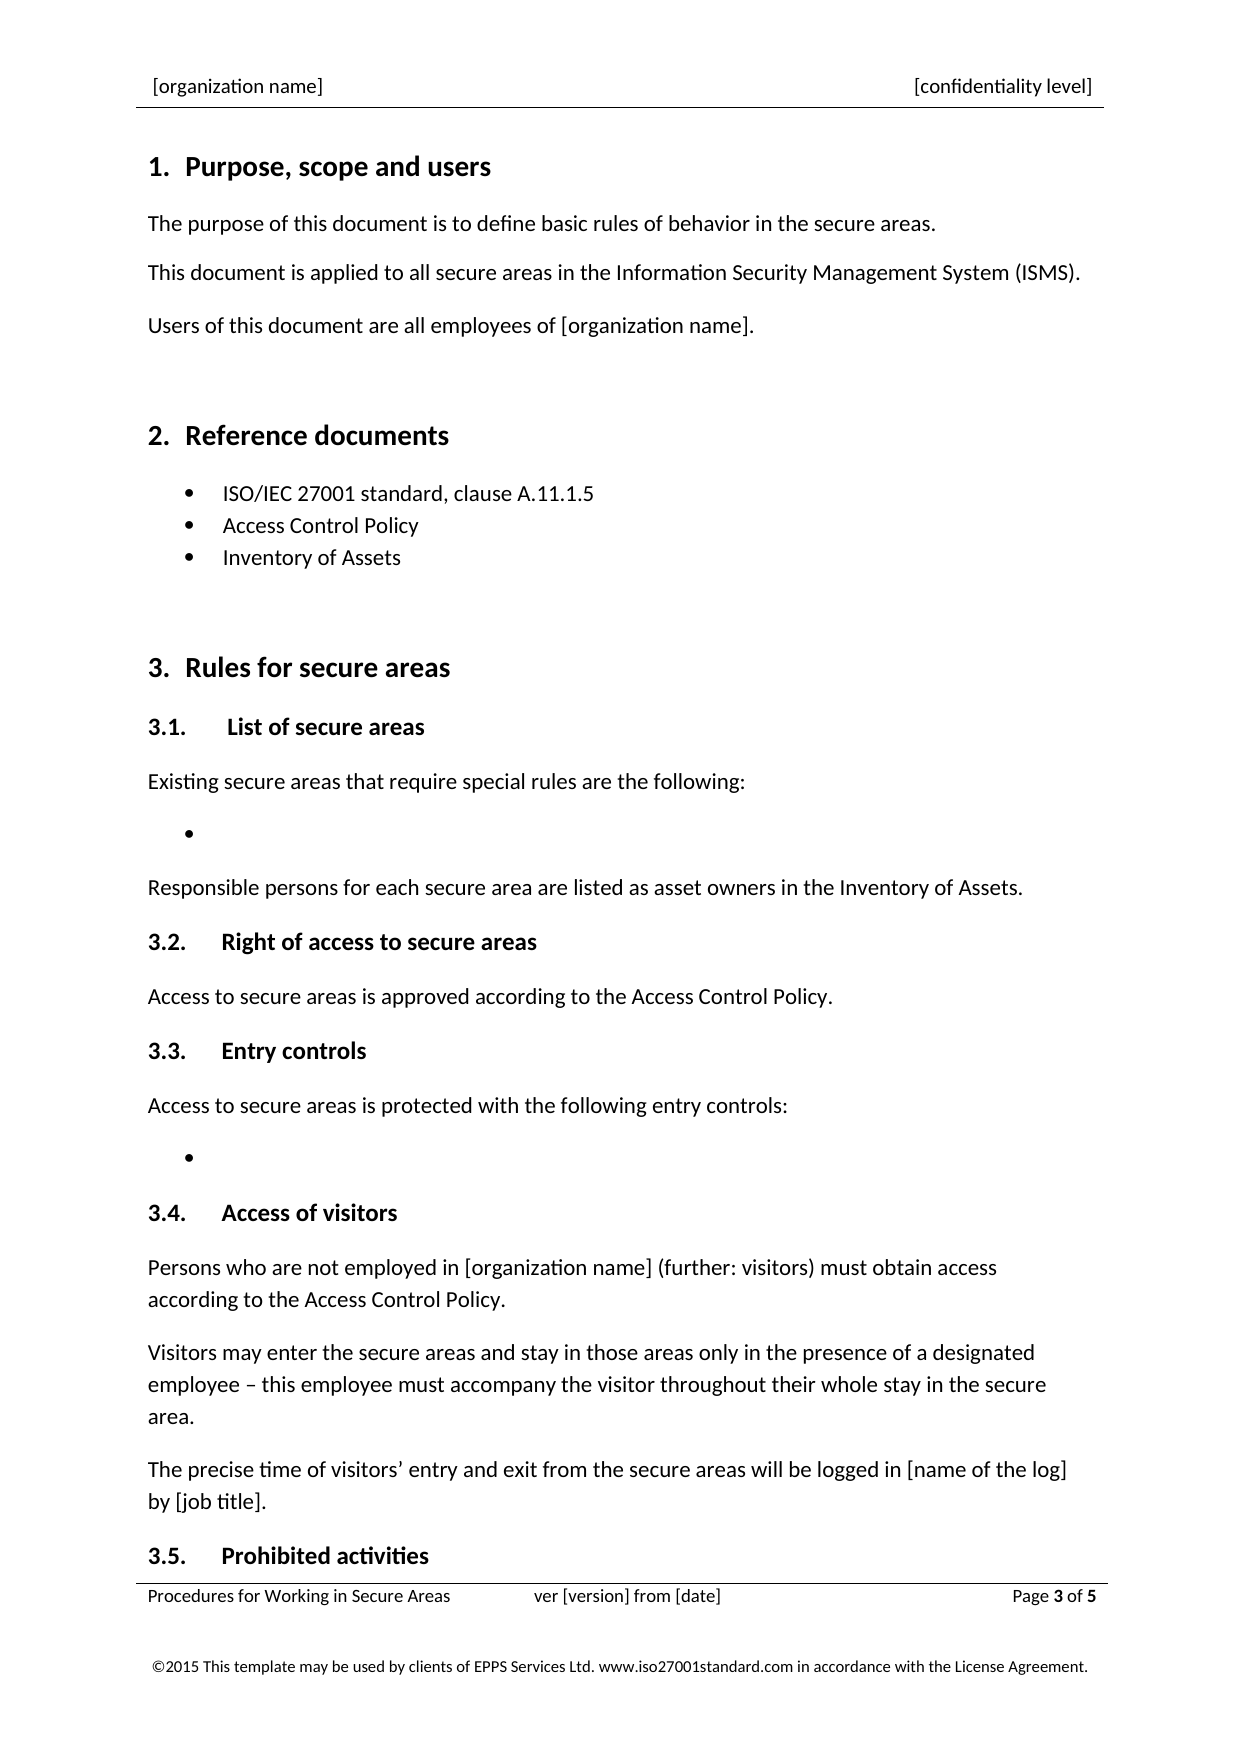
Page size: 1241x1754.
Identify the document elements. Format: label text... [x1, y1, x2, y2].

list The purpose of this document is to define basic rules of behavior in the secure areas. [148, 209, 1093, 237]
list ISO/IEC 27001 standard, clause A.11.1.5 [185, 479, 1093, 507]
subtitle Reference documents [148, 417, 1093, 453]
subtitle Purpose, scope and users [148, 148, 1093, 183]
text Responsible persons for each secure area are listed as asset owners in the Inventory of Assets. [148, 873, 1093, 901]
text Access to secure areas is approved according to the Access Control Policy. [148, 982, 1093, 1010]
subtitle List of secure areas [148, 711, 1093, 742]
subtitle Right of access to secure areas [148, 926, 1093, 957]
text Existing secure areas that require special rules are the following: [148, 767, 1093, 795]
subtitle Entry controls [148, 1035, 1093, 1066]
list Access Control Policy [185, 511, 1093, 539]
text The precise time of visitors’ entry and exit from the secure areas will be logged in [name of the log] by [job title]. [148, 1455, 1093, 1516]
text Persons who are not employed in [organization name] (further: visitors) must obtain access according to the Access Control Policy. [148, 1253, 1093, 1313]
subtitle Prohibited activities [148, 1541, 1093, 1571]
subtitle Rules for secure areas [148, 649, 1093, 685]
subtitle Access of visitors [148, 1197, 1093, 1227]
text Visitors may enter the secure areas and stay in those areas only in the presence of a designated employee – this employee must accompany the visitor throughout their whole stay in the secure area. [148, 1338, 1093, 1430]
text Users of this document are all employees of [organization name]. [148, 311, 1093, 339]
text Access to secure areas is protected with the following entry controls: [148, 1091, 1093, 1119]
text This document is applied to all secure areas in the Information Security Management System (ISMS). [148, 258, 1093, 286]
list Inventory of Assets [185, 543, 1093, 571]
